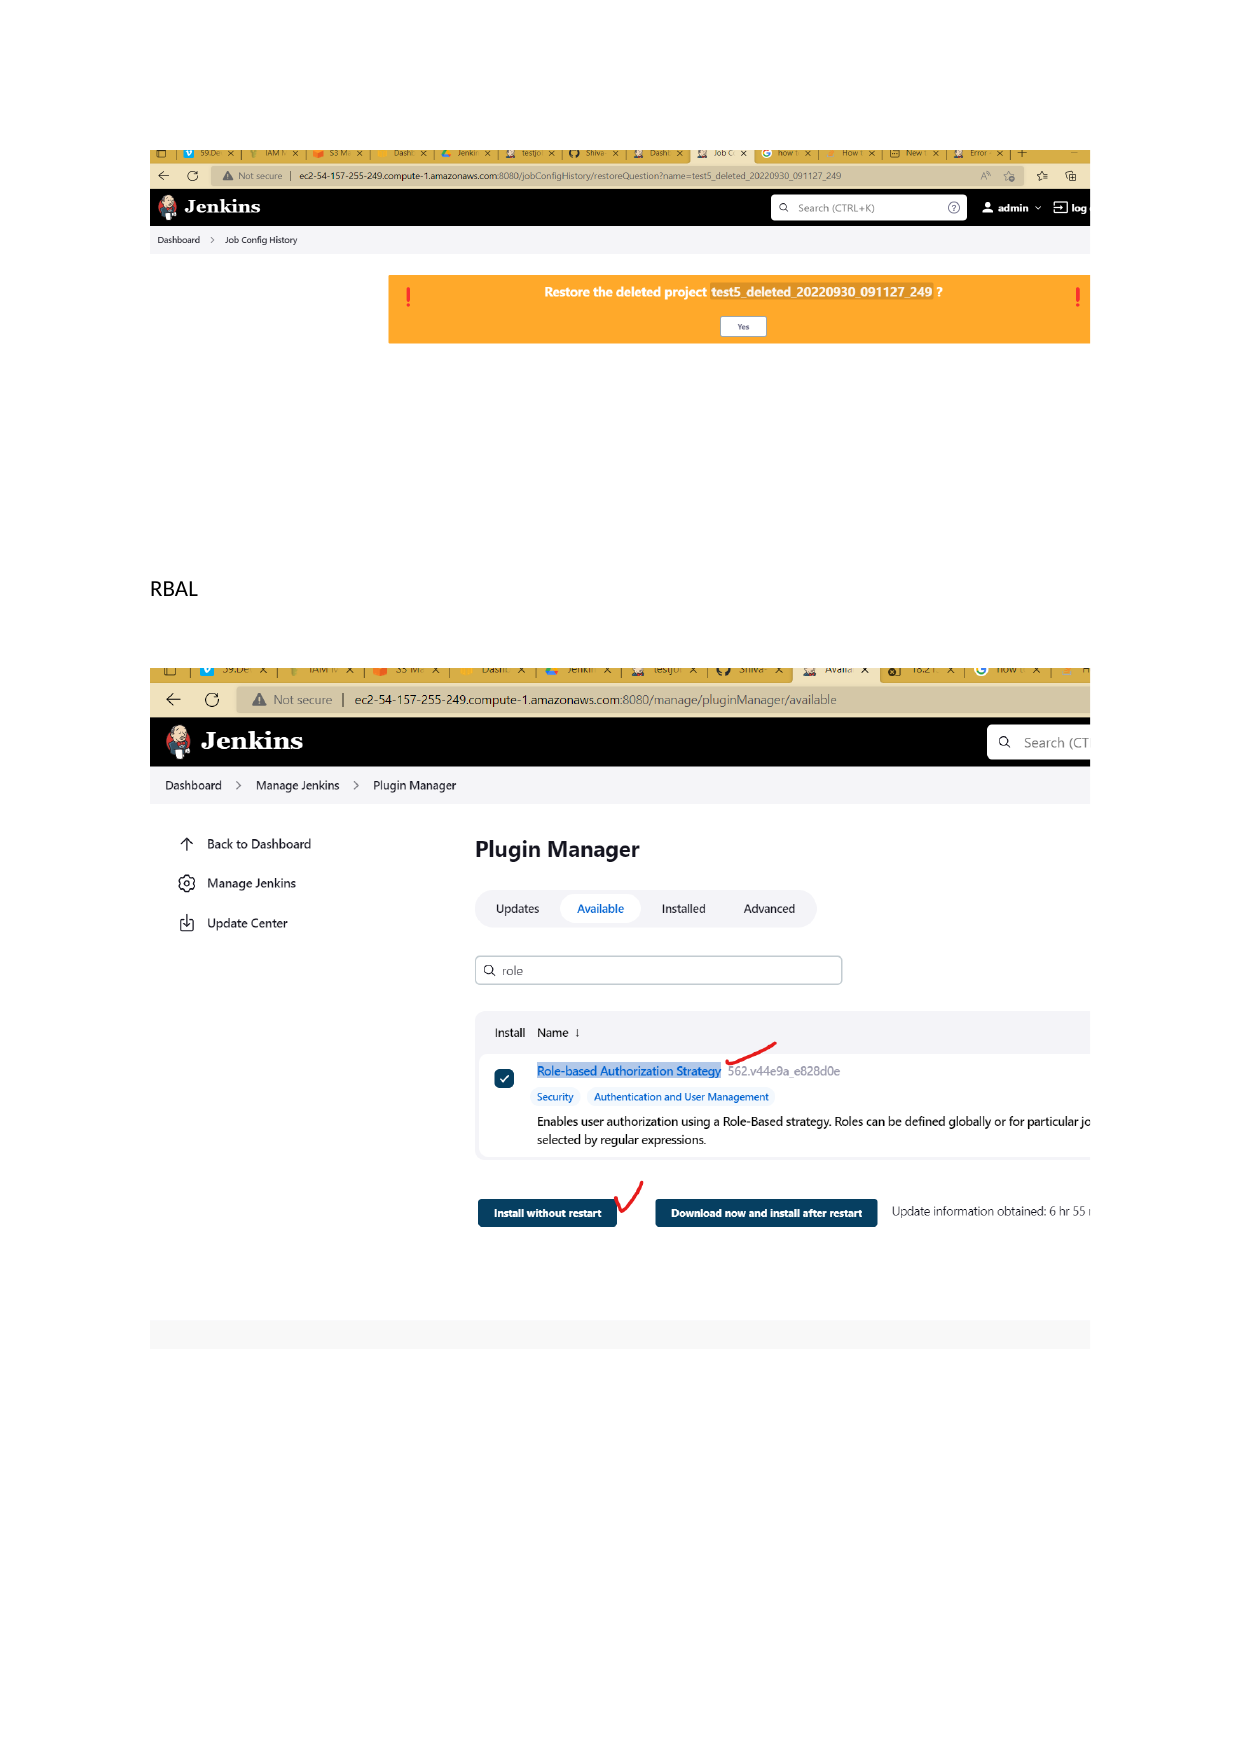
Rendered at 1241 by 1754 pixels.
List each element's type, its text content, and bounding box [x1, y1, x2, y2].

picture [150, 668, 1091, 1349]
text RBAL [150, 574, 1090, 603]
picture [150, 150, 1091, 509]
